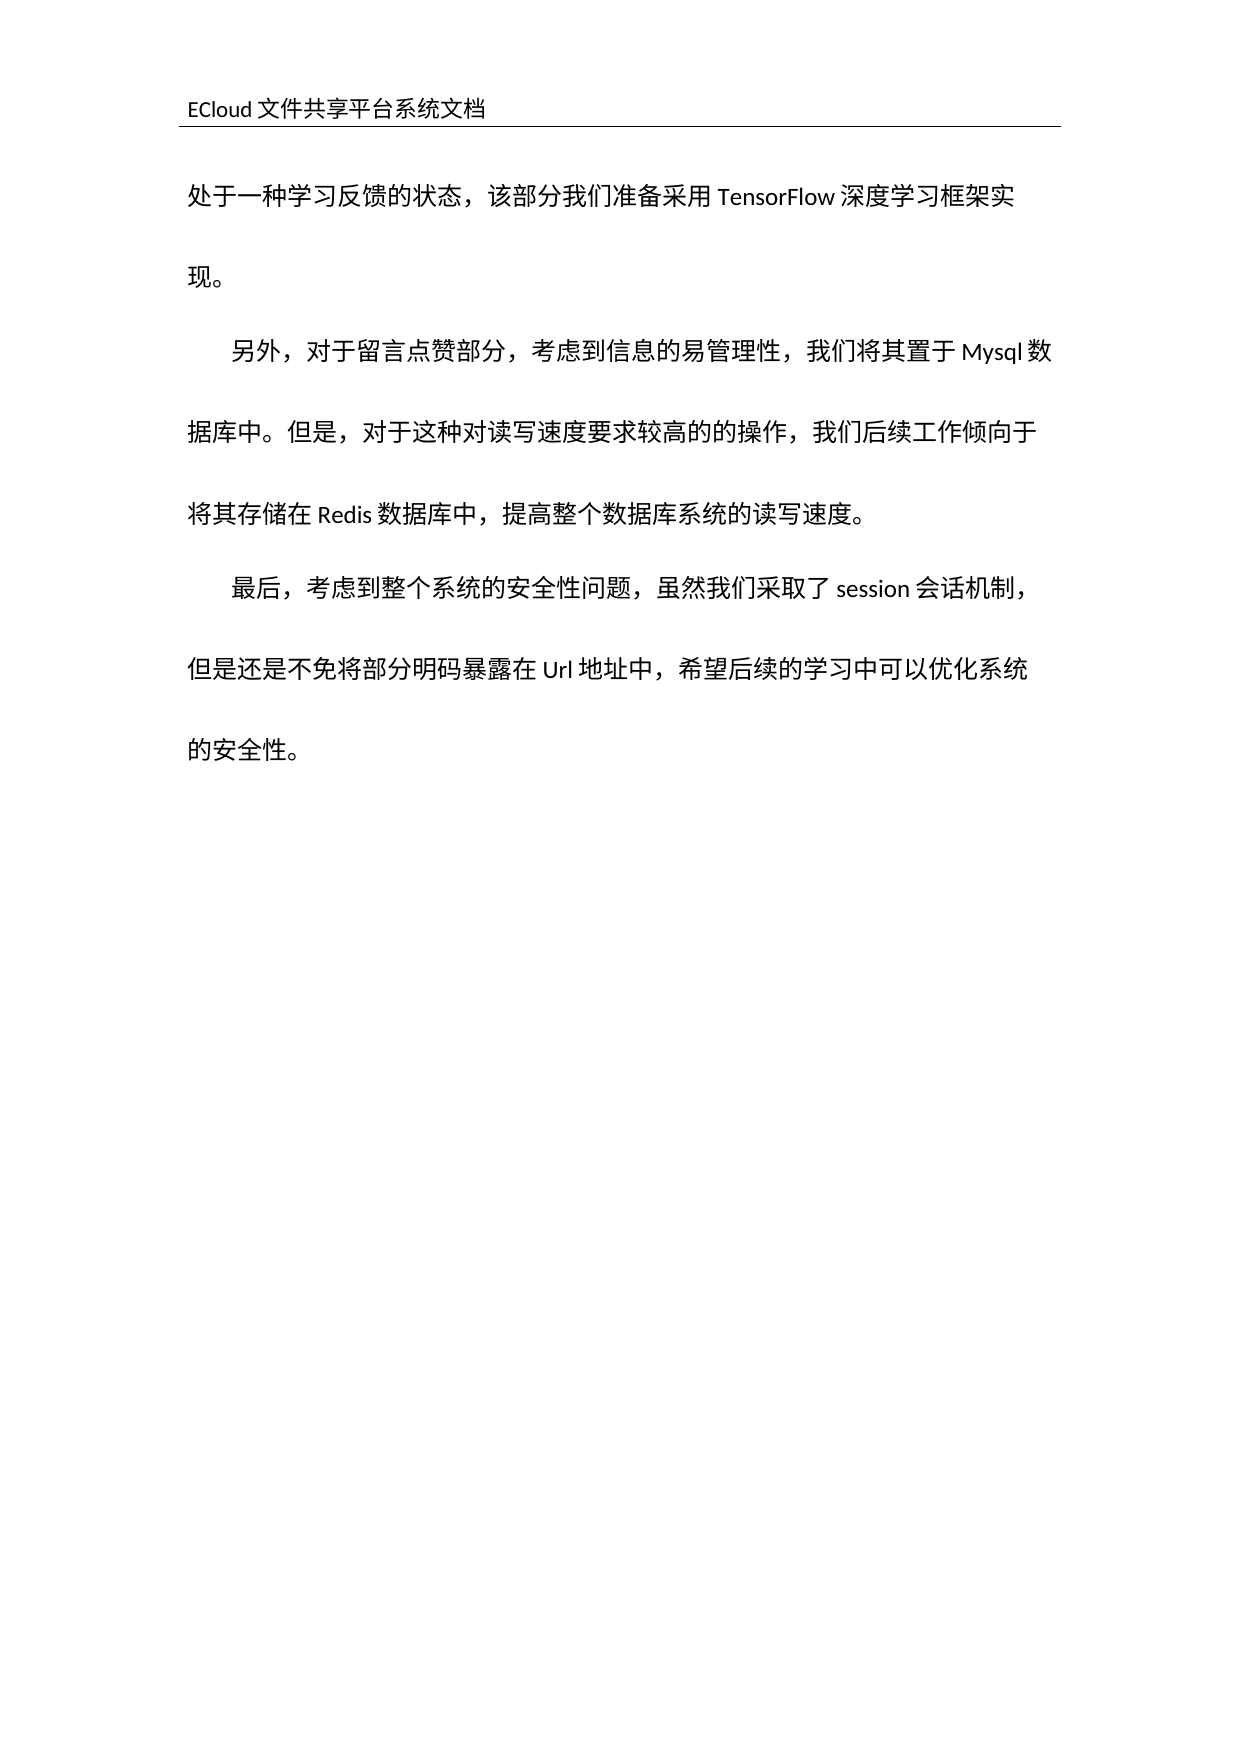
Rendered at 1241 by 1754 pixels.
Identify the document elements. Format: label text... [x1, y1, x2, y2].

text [187, 162, 1053, 308]
text 另外，对于留言点赞部分，考虑到信息的易管理性，我们将其置于Mysql数据库中。但是，对于这种对读写速度要求较高的的操作，我们后续工作倾向于将其存储在Redis数据库中，提高整个数据库系统的读写速度。 [187, 317, 1053, 545]
text 最后，考虑到整个系统的安全性问题，虽然我们采取了session会话机制，但是还是不免将部分明码暴露在Url地址中，希望后续的学习中可以优化系统的安全性。 [187, 554, 1053, 781]
